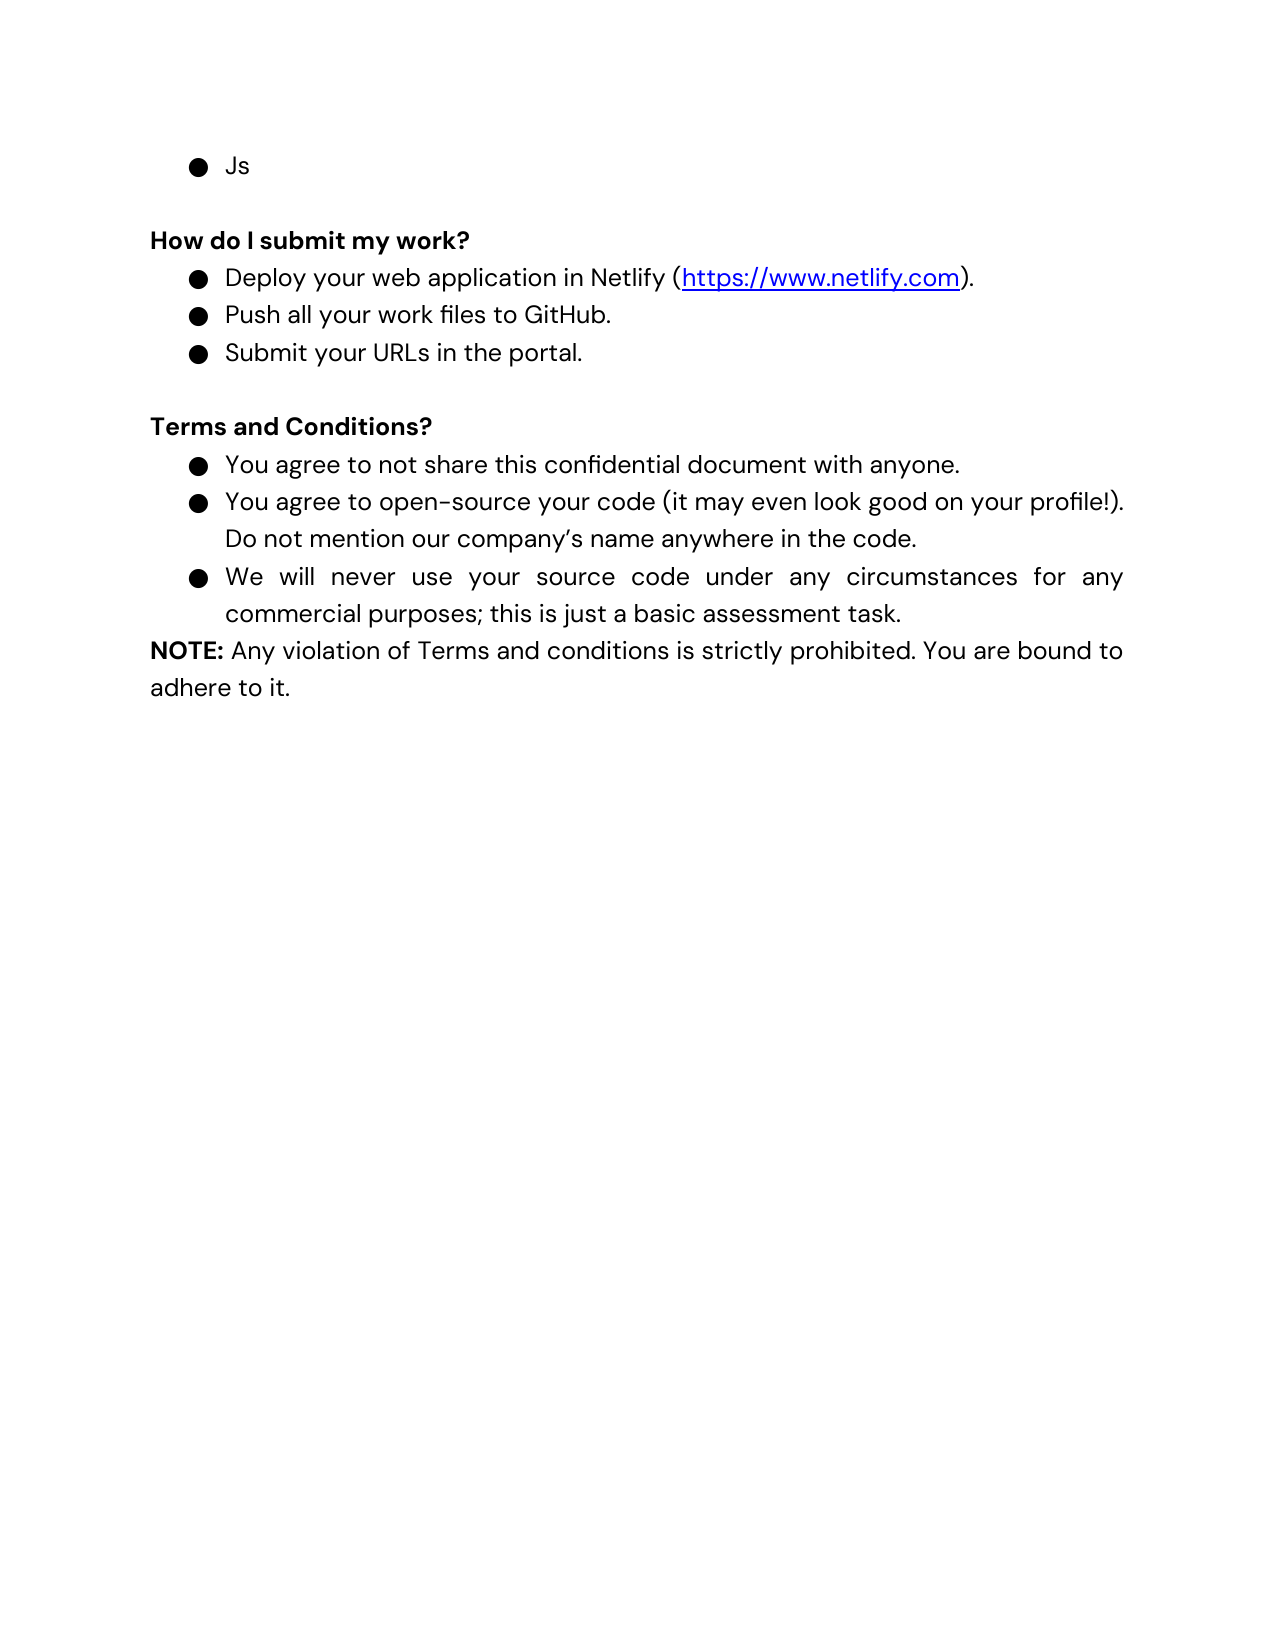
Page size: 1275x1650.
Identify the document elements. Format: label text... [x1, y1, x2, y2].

text How do I submit my work? [150, 224, 1125, 257]
list Deploy your web application in Netlify (https://www.netlify.com). [187, 262, 1125, 294]
list We will never use your source code under any circumstances for any commercial purposes; this is just a basic assessment task. [187, 560, 1125, 630]
list Js [187, 150, 1125, 182]
text Terms and Conditions? [150, 411, 1125, 443]
list Push all your work files to GitHub. [187, 299, 1125, 332]
list You agree to open-source your code (it may even look good on your profile!). Do not mention our company’s name anywhere in the code. [187, 486, 1125, 555]
list Submit your URLs in the portal. [187, 336, 1125, 369]
text NOTE: Any violation of Terms and conditions is strictly prohibited. You are bound to adhere to it. [150, 635, 1125, 704]
list You agree to not share this confidential document with anyone. [187, 448, 1125, 481]
